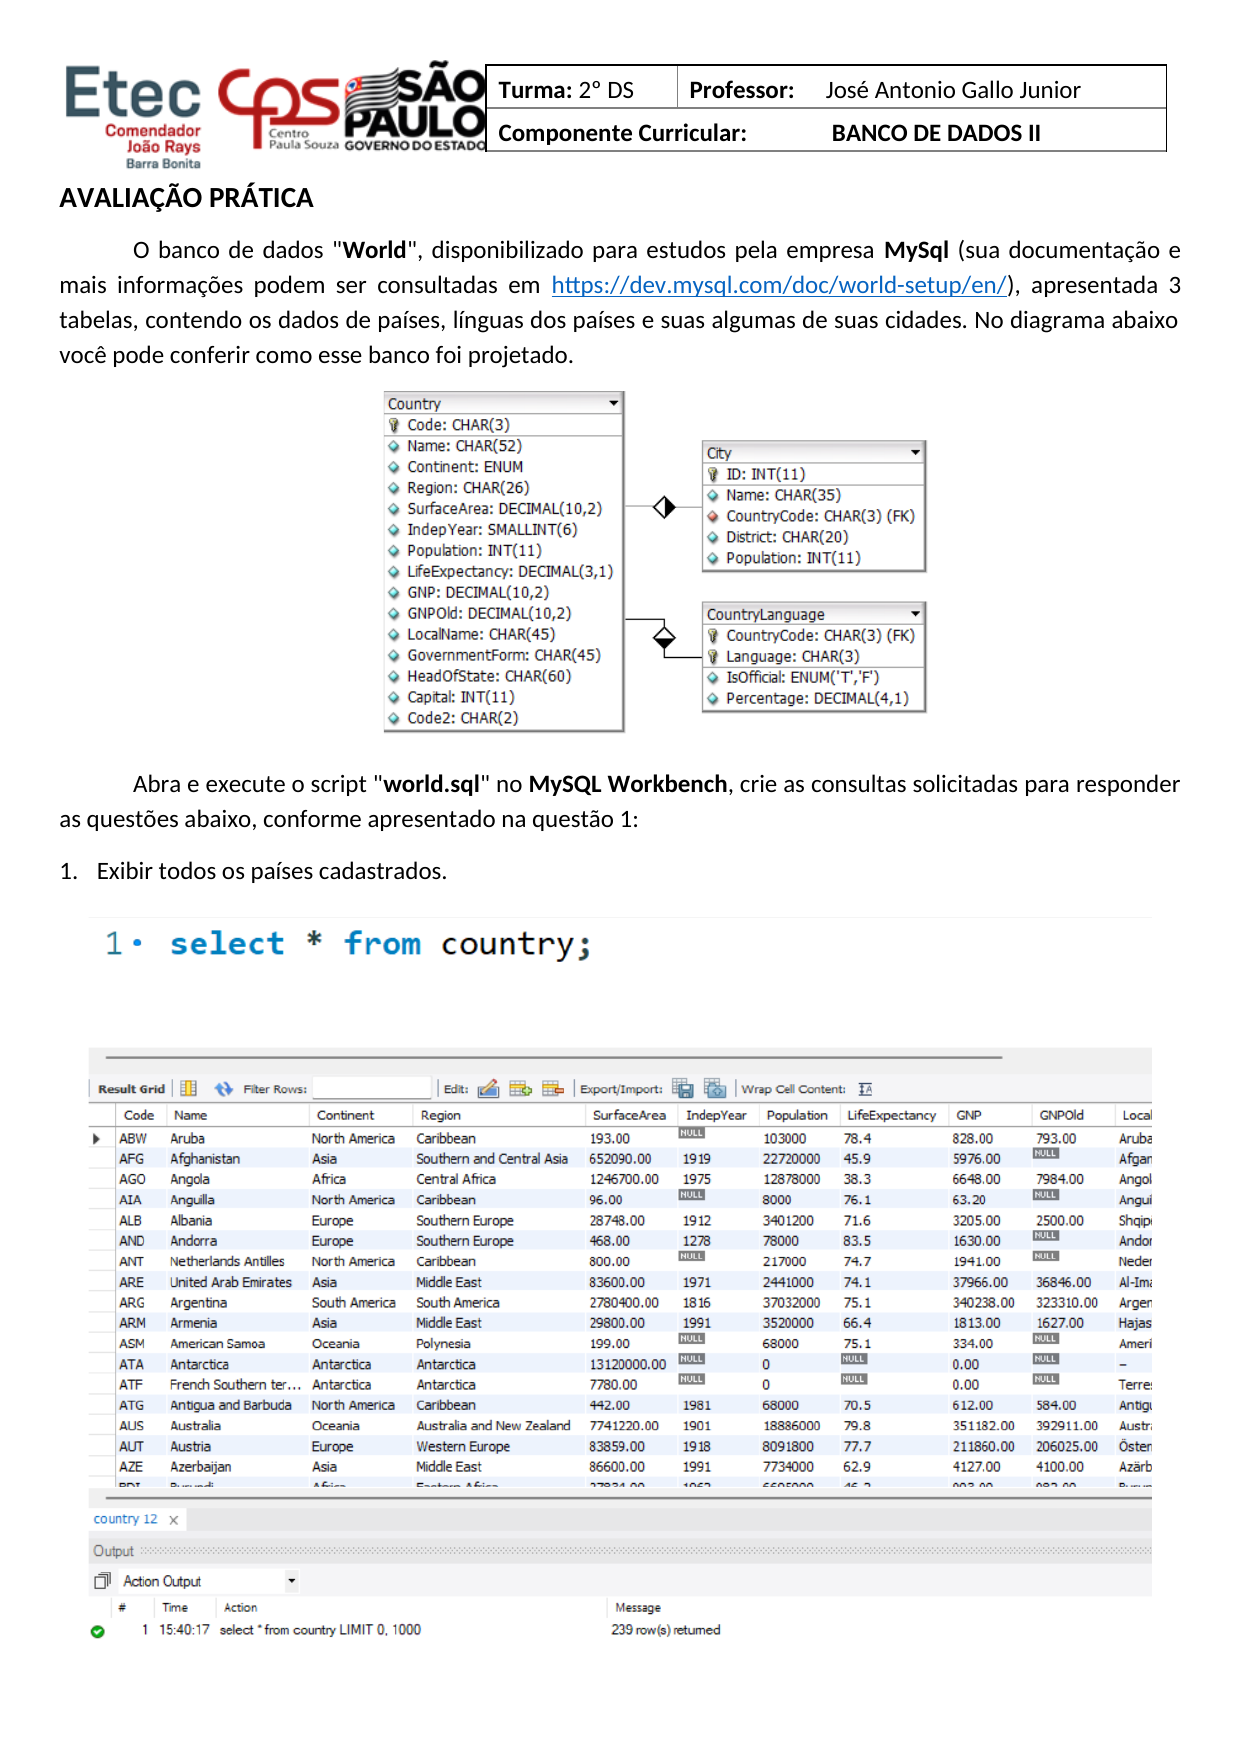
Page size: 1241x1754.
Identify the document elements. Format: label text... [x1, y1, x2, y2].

picture [383, 391, 931, 737]
table_header Professor: José Antonio Gallo Junior [678, 66, 1166, 107]
picture [88, 917, 1152, 1658]
text O banco de dados "World", disponibilizado para estudos pela empresa MySql (sua documentação e mais informações podem ser consultadas em https://dev.mysql.com/doc/world-setup/en/), apresentada 3 tabelas, contendo os dados de países, línguas dos países e suas algumas de suas cidades. No diagrama abaixo você pode conferir como esse banco foi projetado. [59, 235, 1181, 370]
text AVALIAÇÃO PRÁTICA [59, 84, 1181, 215]
list Exibir todos os países cadastrados. [59, 855, 1181, 886]
table_cell Componente Curricular: BANCO DE DADOS II [487, 109, 1166, 150]
picture [65, 59, 488, 174]
text Abra e execute o script "world.sql" no MySQL Workbench, crie as consultas solicitadas para responder as questões abaixo, conforme apresentado na questão 1: [59, 768, 1181, 834]
table_header Turma: 2º DS [487, 66, 677, 107]
